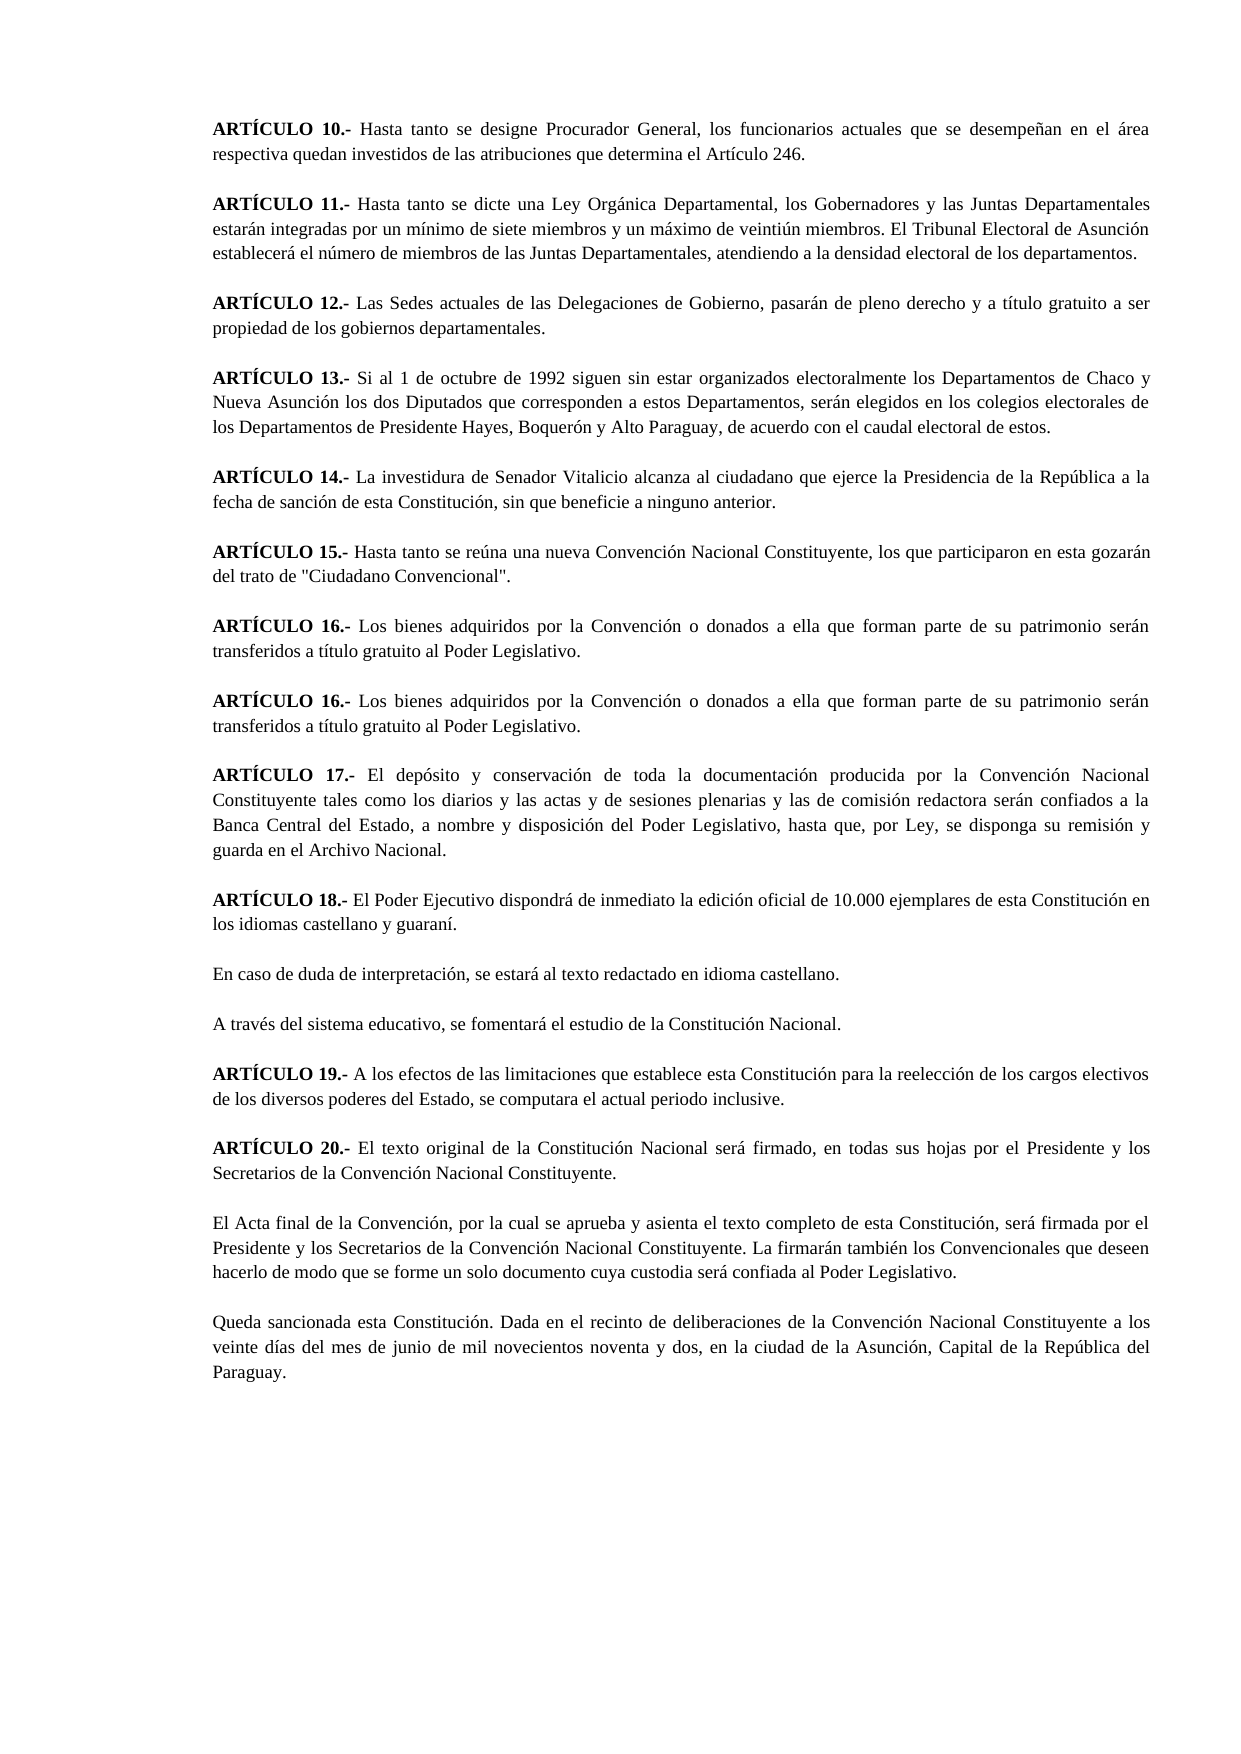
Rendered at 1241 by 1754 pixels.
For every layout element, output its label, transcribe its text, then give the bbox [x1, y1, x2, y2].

text ARTÍCULO 13.- Si al 1 de octubre de 1992 siguen sin estar organizados electoralmente los Departamentos de Chaco y Nueva Asunción los dos Diputados que corresponden a estos Departamentos, serán elegidos en los colegios electorales de los Departamentos de Presidente Hayes, Boquerón y Alto Paraguay, de acuerdo con el caudal electoral de estos. [212, 367, 1152, 438]
text ARTÍCULO 19.- A los efectos de las limitaciones que establece esta Constitución para la reelección de los cargos electivos de los diversos poderes del Estado, se computara el actual periodo inclusive. [212, 1063, 1152, 1109]
text ARTÍCULO 14.- La investidura de Senador Vitalicio alcanza al ciudadano que ejerce la Presidencia de la República a la fecha de sanción de esta Constitución, sin que beneficie a ninguno anterior. [212, 466, 1152, 512]
text ARTÍCULO 16.- Los bienes adquiridos por la Convención o donados a ella que forman parte de su patrimonio serán transferidos a título gratuito al Poder Legislativo. [212, 690, 1152, 736]
text ARTÍCULO 17.- El depósito y conservación de toda la documentación producida por la Convención Nacional Constituyente tales como los diarios y las actas y de sesiones plenarias y las de comisión redactora serán confiados a la Banca Central del Estado, a nombre y disposición del Poder Legislativo, hasta que, por Ley, se disponga su remisión y guarda en el Archivo Nacional. [212, 764, 1152, 860]
text Queda sancionada esta Constitución. Dada en el recinto de deliberaciones de la Convención Nacional Constituyente a los veinte días del mes de junio de mil novecientos noventa y dos, en la ciudad de la Asunción, Capital de la República del Paraguay. [212, 1311, 1152, 1382]
text ARTÍCULO 16.- Los bienes adquiridos por la Convención o donados a ella que forman parte de su patrimonio serán transferidos a título gratuito al Poder Legislativo. [212, 615, 1152, 662]
text ARTÍCULO 12.- Las Sedes actuales de las Delegaciones de Gobierno, pasarán de pleno derecho y a título gratuito a ser propiedad de los gobiernos departamentales. [212, 292, 1152, 338]
text ARTÍCULO 11.- Hasta tanto se dicte una Ley Orgánica Departamental, los Gobernadores y las Juntas Departamentales estarán integradas por un mínimo de siete miembros y un máximo de veintiún miembros. El Tribunal Electoral de Asunción establecerá el número de miembros de las Juntas Departamentales, atendiendo a la densidad electoral de los departamentos. [212, 193, 1152, 264]
text ARTÍCULO 10.- Hasta tanto se designe Procurador General, los funcionarios actuales que se desempeñan en el área respectiva quedan investidos de las atribuciones que determina el Artículo 246. [212, 118, 1152, 164]
text ARTÍCULO 18.- El Poder Ejecutivo dispondrá de inmediato la edición oficial de 10.000 ejemplares de esta Constitución en los idiomas castellano y guaraní. [212, 888, 1152, 935]
text A través del sistema educativo, se fomentará el estudio de la Constitución Nacional. [212, 1013, 1152, 1034]
text El Acta final de la Convención, por la cual se aprueba y asienta el texto completo de esta Constitución, será firmada por el Presidente y los Secretarios de la Convención Nacional Constituyente. La firmarán también los Convencionales que deseen hacerlo de modo que se forme un solo documento cuya custodia será confiada al Poder Legislativo. [212, 1212, 1152, 1283]
text ARTÍCULO 20.- El texto original de la Constitución Nacional será firmado, en todas sus hojas por el Presidente y los Secretarios de la Convención Nacional Constituyente. [212, 1137, 1152, 1184]
text ARTÍCULO 15.- Hasta tanto se reúna una nueva Convención Nacional Constituyente, los que participaron en esta gozarán del trato de "Ciudadano Convencional". [212, 541, 1152, 587]
text En caso de duda de interpretación, se estará al texto redactado en idioma castellano. [212, 963, 1152, 985]
